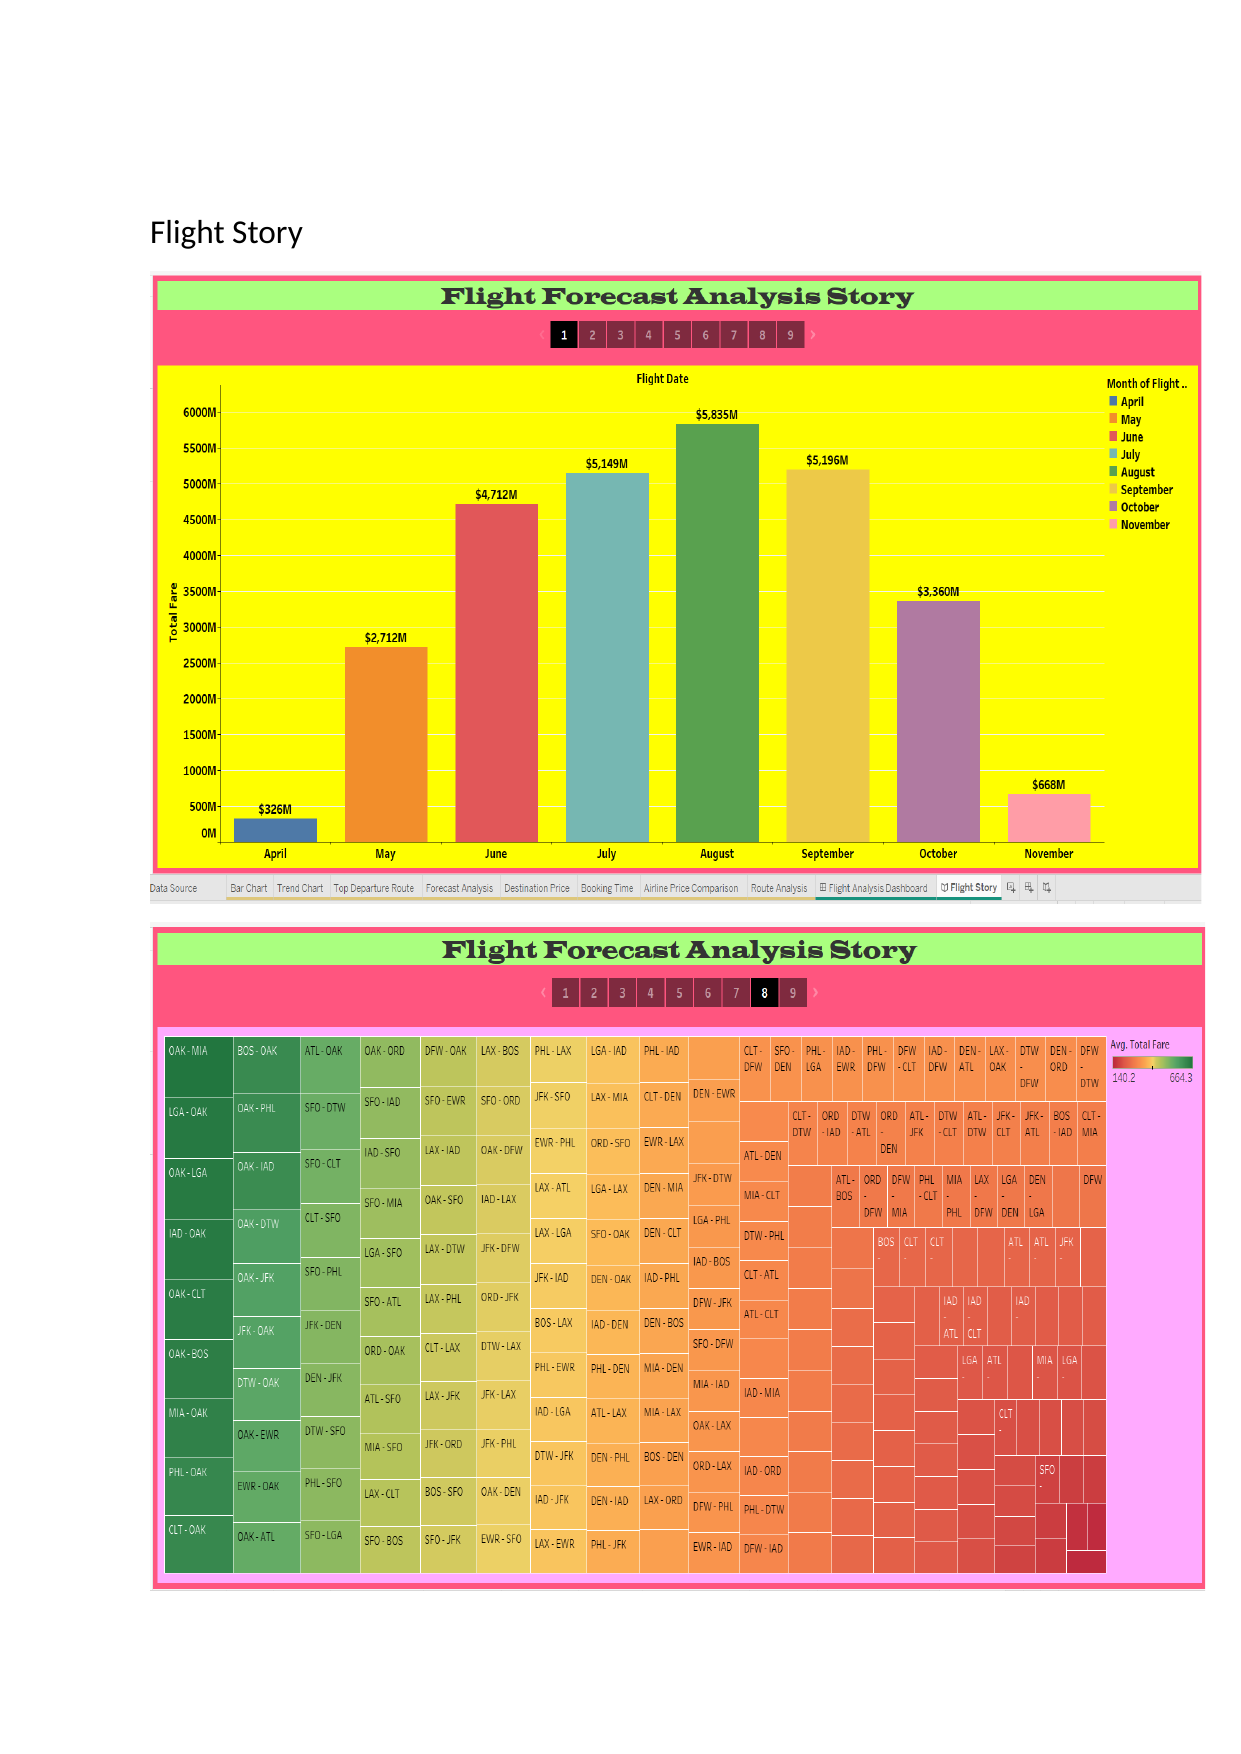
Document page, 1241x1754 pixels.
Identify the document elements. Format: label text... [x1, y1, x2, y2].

text Flight Story [150, 211, 1090, 251]
picture [150, 922, 1205, 1591]
picture [150, 271, 1202, 904]
